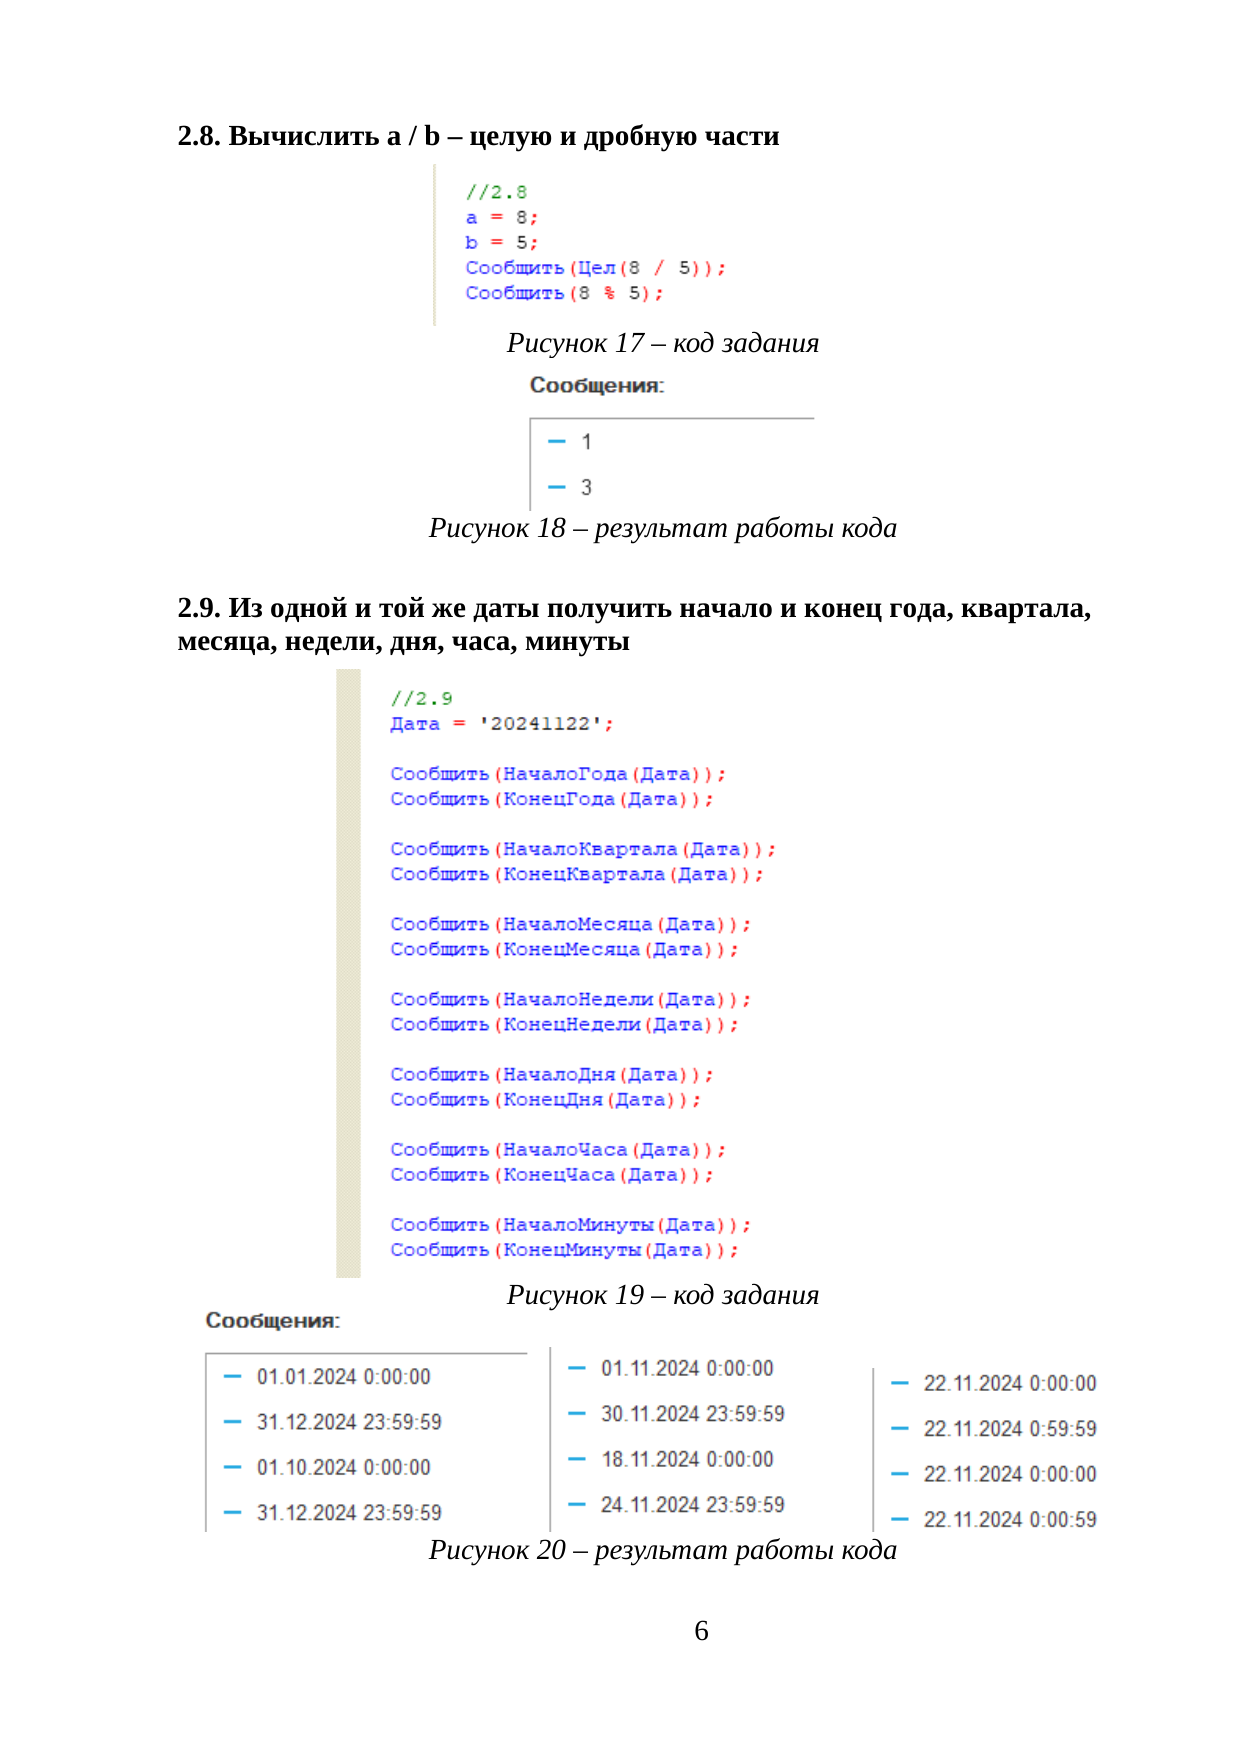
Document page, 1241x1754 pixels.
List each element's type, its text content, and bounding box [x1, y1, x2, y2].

picture [433, 164, 896, 326]
text 2.9. Из одной и той же даты получить начало и конец года, квартала, месяца, недели, дня, часа, минуты [177, 590, 1152, 657]
picture [857, 1368, 1138, 1532]
picture [196, 1310, 528, 1532]
picture [534, 1347, 851, 1532]
text Рисунок 19 – код задания [177, 1277, 1152, 1311]
text 2.8. Вычислить a / b – целую и дробную части [177, 118, 1152, 152]
text Рисунок 17 – код задания [177, 325, 1152, 359]
picture [514, 358, 815, 511]
text Рисунок 18 – результат работы кода [177, 510, 1152, 544]
picture [336, 669, 993, 1278]
text Рисунок 20 – результат работы кода [177, 1532, 1152, 1566]
